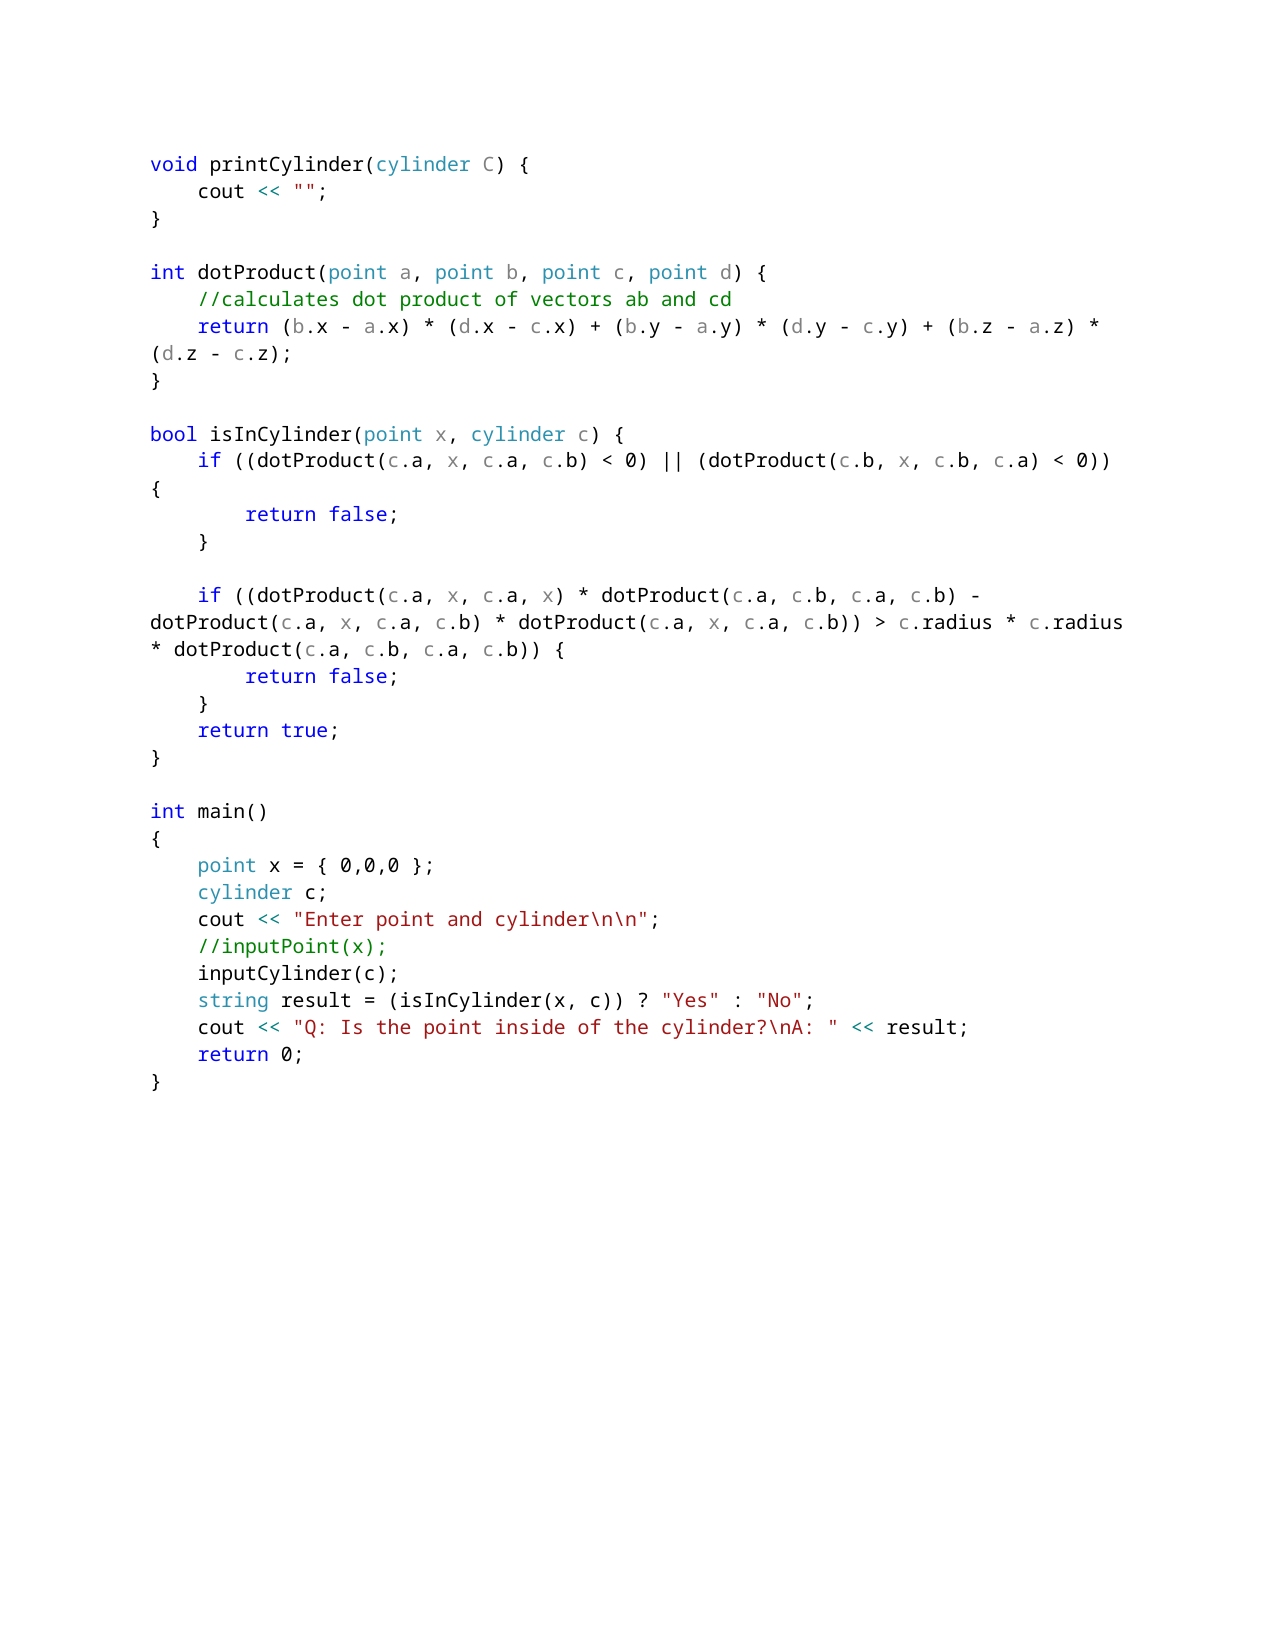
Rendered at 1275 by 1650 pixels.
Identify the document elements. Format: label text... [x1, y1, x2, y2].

text cout << "Enter point and cylinder\n\n"; [150, 905, 1125, 932]
text return true; [150, 717, 1125, 743]
text } [150, 743, 1125, 771]
text } [150, 204, 1125, 231]
text cylinder c; [150, 878, 1125, 905]
text //calculates dot product of vectors ab and cd [150, 285, 1125, 312]
text { [150, 824, 1125, 851]
text cout << ""; [150, 177, 1125, 204]
text return 0; [150, 1040, 1125, 1067]
text } [150, 689, 1125, 717]
text return (b.x - a.x) * (d.x - c.x) + (b.y - a.y) * (d.y - c.y) + (b.z - a.z) * (d.z - c.z); [150, 312, 1125, 366]
text inputCylinder(c); [150, 959, 1125, 986]
text } [150, 528, 1125, 555]
text } [150, 1067, 1125, 1094]
text void printCylinder(cylinder C) { [150, 150, 1125, 177]
text if ((dotProduct(c.a, x, c.a, c.b) < 0) || (dotProduct(c.b, x, c.b, c.a) < 0)) { [150, 447, 1125, 501]
text //inputPoint(x); [150, 932, 1125, 959]
text return false; [150, 663, 1125, 689]
text int main() [150, 797, 1125, 824]
text cout << "Q: Is the point inside of the cylinder?\nA: " << result; [150, 1013, 1125, 1040]
text point x = { 0,0,0 }; [150, 851, 1125, 878]
text } [150, 366, 1125, 393]
text int dotProduct(point a, point b, point c, point d) { [150, 258, 1125, 285]
text string result = (isInCylinder(x, c)) ? "Yes" : "No"; [150, 986, 1125, 1013]
text if ((dotProduct(c.a, x, c.a, x) * dotProduct(c.a, c.b, c.a, c.b) - dotProduct(c.a, x, c.a, c.b) * dotProduct(c.a, x, c.a, c.b)) > c.radius * c.radius * dotProduct(c.a, c.b, c.a, c.b)) { [150, 582, 1125, 663]
text bool isInCylinder(point x, cylinder c) { [150, 420, 1125, 447]
text return false; [150, 501, 1125, 528]
